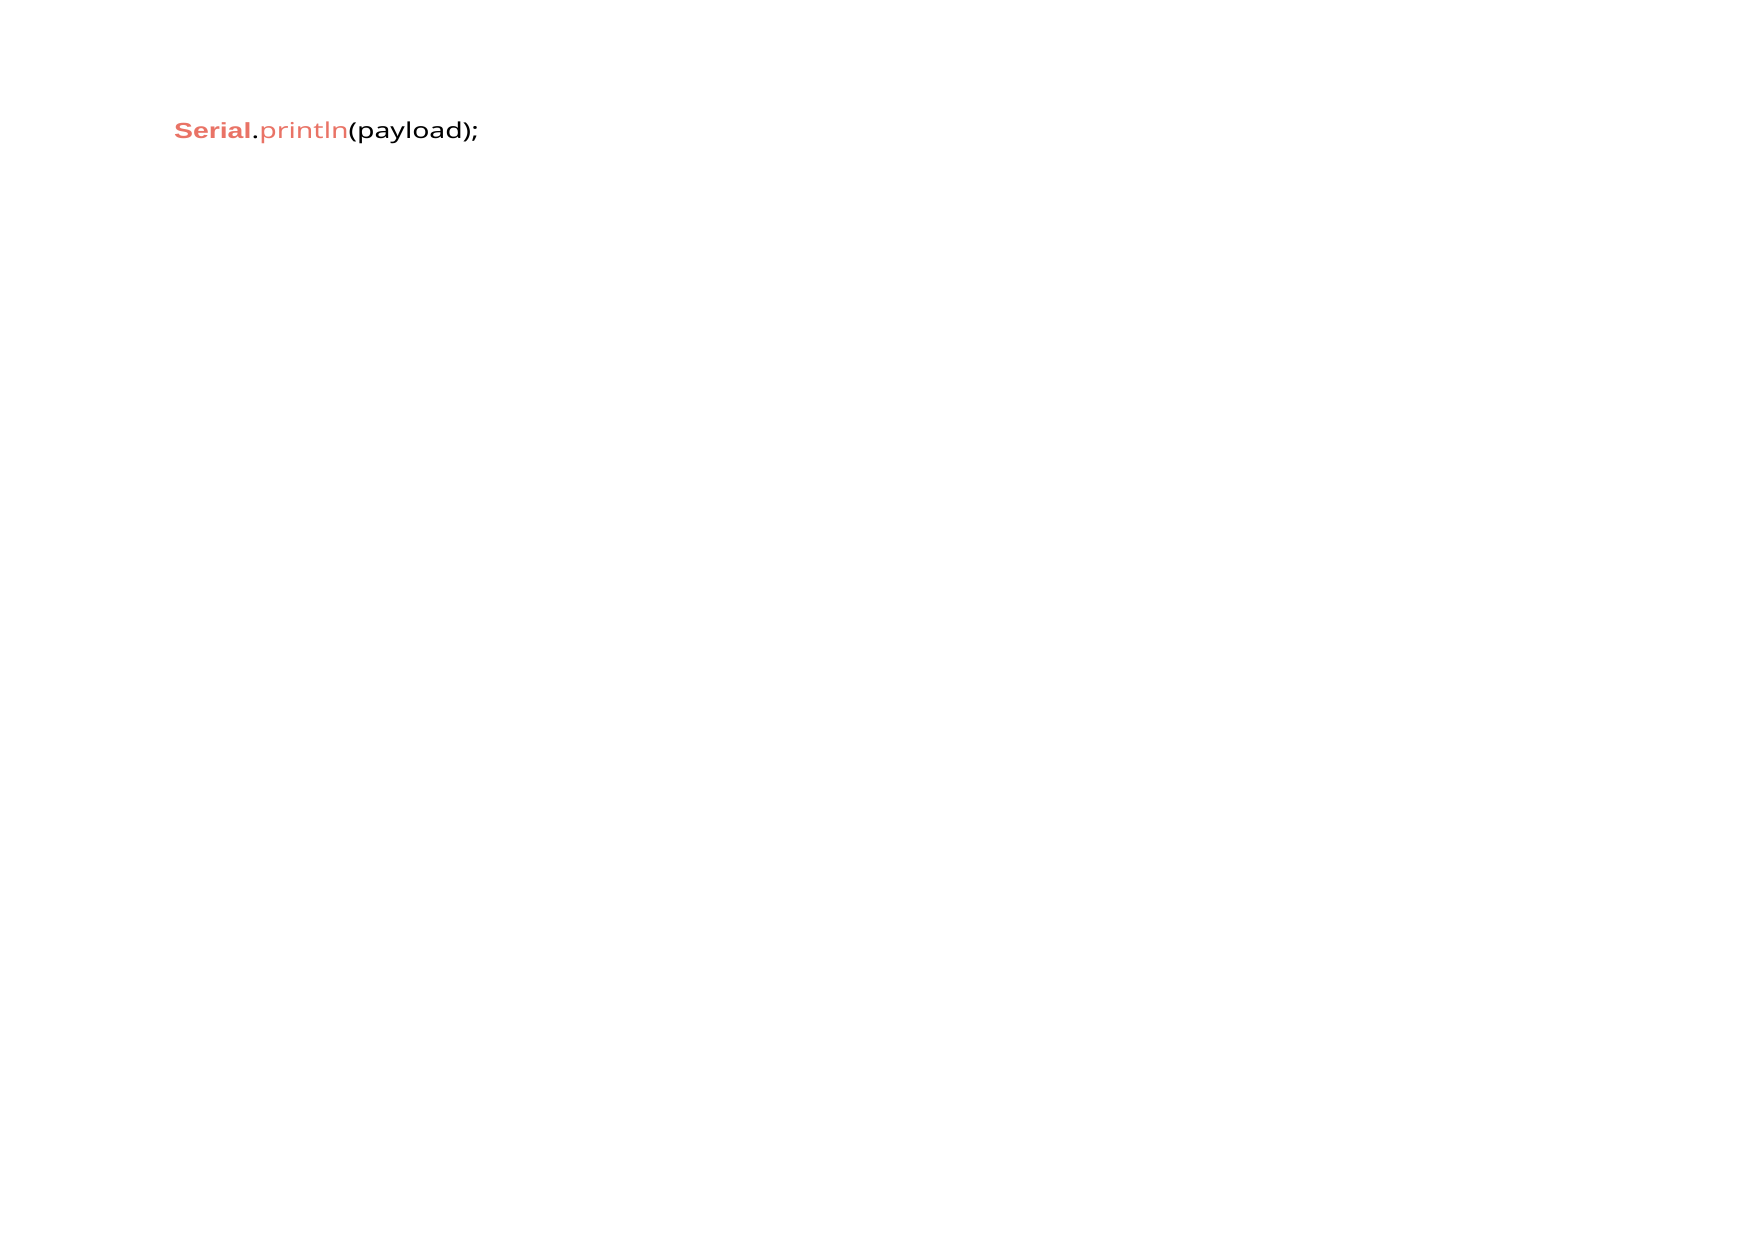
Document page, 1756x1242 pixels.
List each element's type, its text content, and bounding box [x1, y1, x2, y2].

text Serial.println(payload); [174, 114, 1620, 144]
